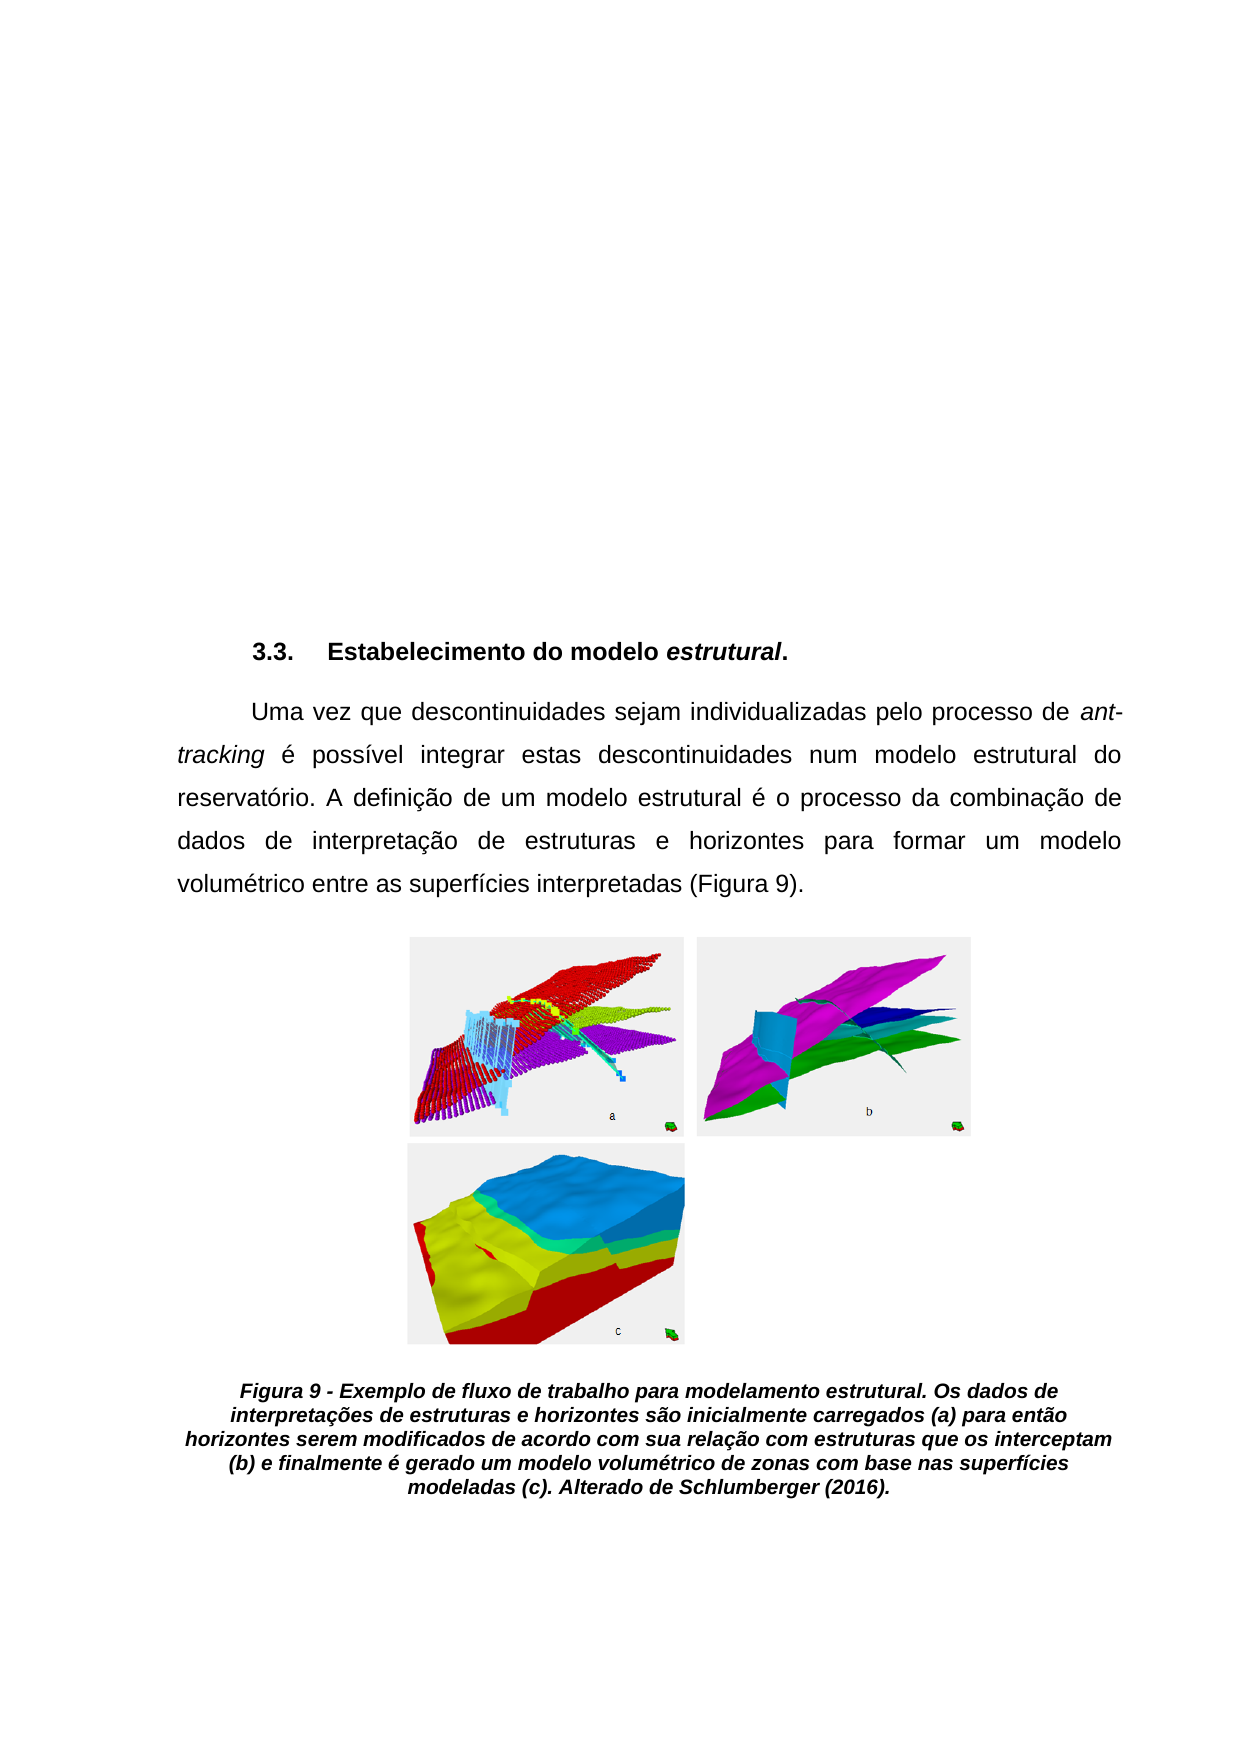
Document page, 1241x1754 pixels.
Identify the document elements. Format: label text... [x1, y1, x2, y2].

text Figura 9 - Exemplo de fluxo de trabalho para modelamento estrutural. Os dados de interpretações de estruturas e horizontes são inicialmente carregados (a) para então horizontes serem modificados de acordo com sua relação com estruturas que os interceptam (b) e finalmente é gerado um modelo volumétrico de zonas com base nas superfícies modeladas (c). Alterado de Schlumberger (2016). [177, 1379, 1123, 1499]
picture [401, 929, 973, 1349]
text Uma vez que descontinuidades sejam individualizadas pelo processo de ant-tracking é possível integrar estas descontinuidades num modelo estrutural do reservatório. A definição de um modelo estrutural é o processo da combinação de dados de interpretação de estruturas e horizontes para formar um modelo volumétrico entre as superfícies interpretadas (Figura 9). [177, 697, 1123, 898]
list Estabelecimento do modelo estrutural. [252, 637, 1123, 666]
